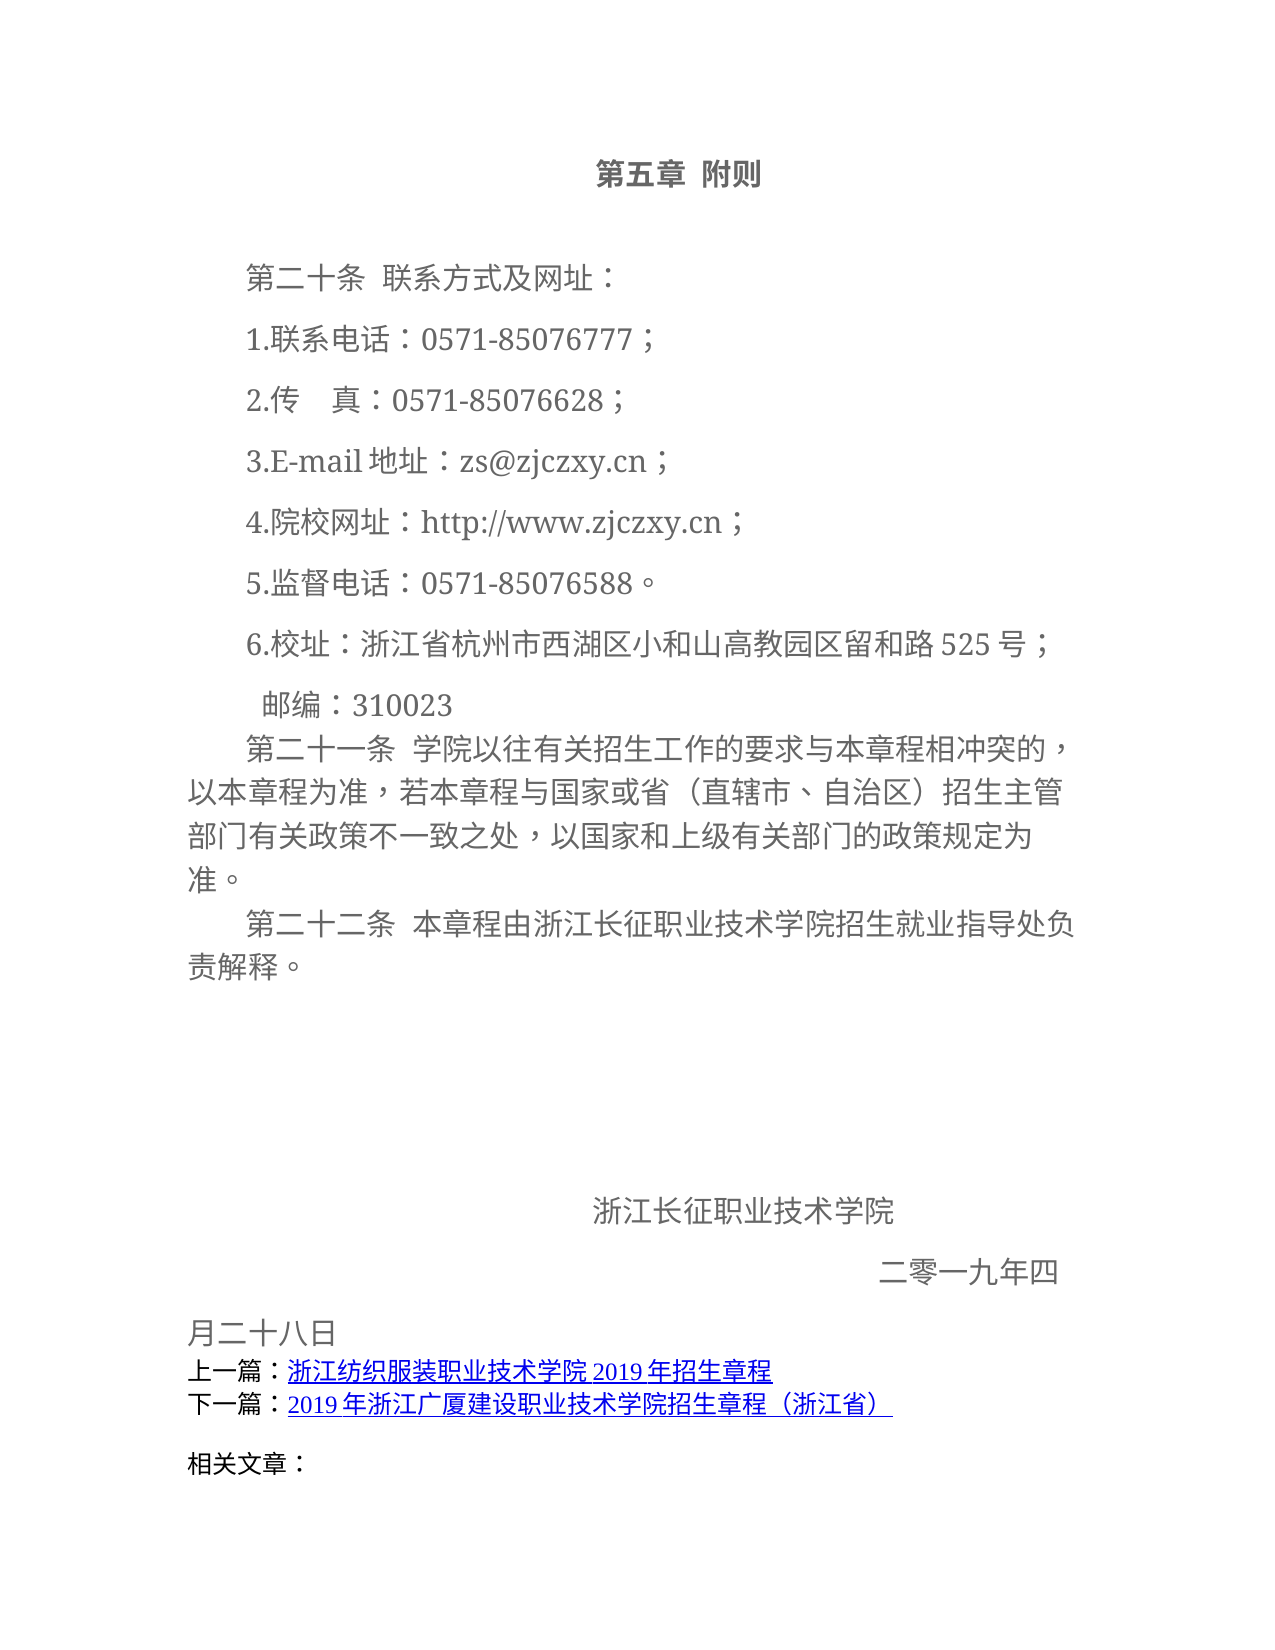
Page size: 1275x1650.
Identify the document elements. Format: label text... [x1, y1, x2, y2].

text 二零一九年四月二十八日 [187, 1231, 1087, 1353]
text 上一篇：浙江纺织服装职业技术学院2019年招生章程 下一篇：2019年浙江广厦建设职业技术学院招生章程（浙江省） [187, 1353, 1087, 1421]
text 1.联系电话：0571-85076777； [187, 298, 1087, 359]
text 相关文章： [187, 1446, 1087, 1480]
text 6.校址：浙江省杭州市西湖区小和山高教园区留和路525号； [187, 603, 1087, 664]
text 3.E-mail地址：zs@zjczxy.cn； [187, 420, 1087, 481]
text 第二十一条 学院以往有关招生工作的要求与本章程相冲突的，以本章程为准，若本章程与国家或省（直辖市、自治区）招生主管部门有关政策不一致之处，以国家和上级有关部门的政策规定为准。 [187, 725, 1087, 900]
text 4.院校网址：http://www.zjczxy.cn； [187, 481, 1087, 542]
text 浙江长征职业技术学院 [187, 1170, 1087, 1231]
text 邮编：310023 [187, 664, 1087, 725]
text 5.监督电话：0571-85076588。 [187, 542, 1087, 603]
text 第二十条 联系方式及网址： [187, 237, 1087, 298]
text 2.传 真：0571-85076628； [187, 359, 1087, 420]
text 第二十二条 本章程由浙江长征职业技术学院招生就业指导处负责解释。 [187, 900, 1087, 987]
text 第五章 附则 [595, 150, 1087, 194]
